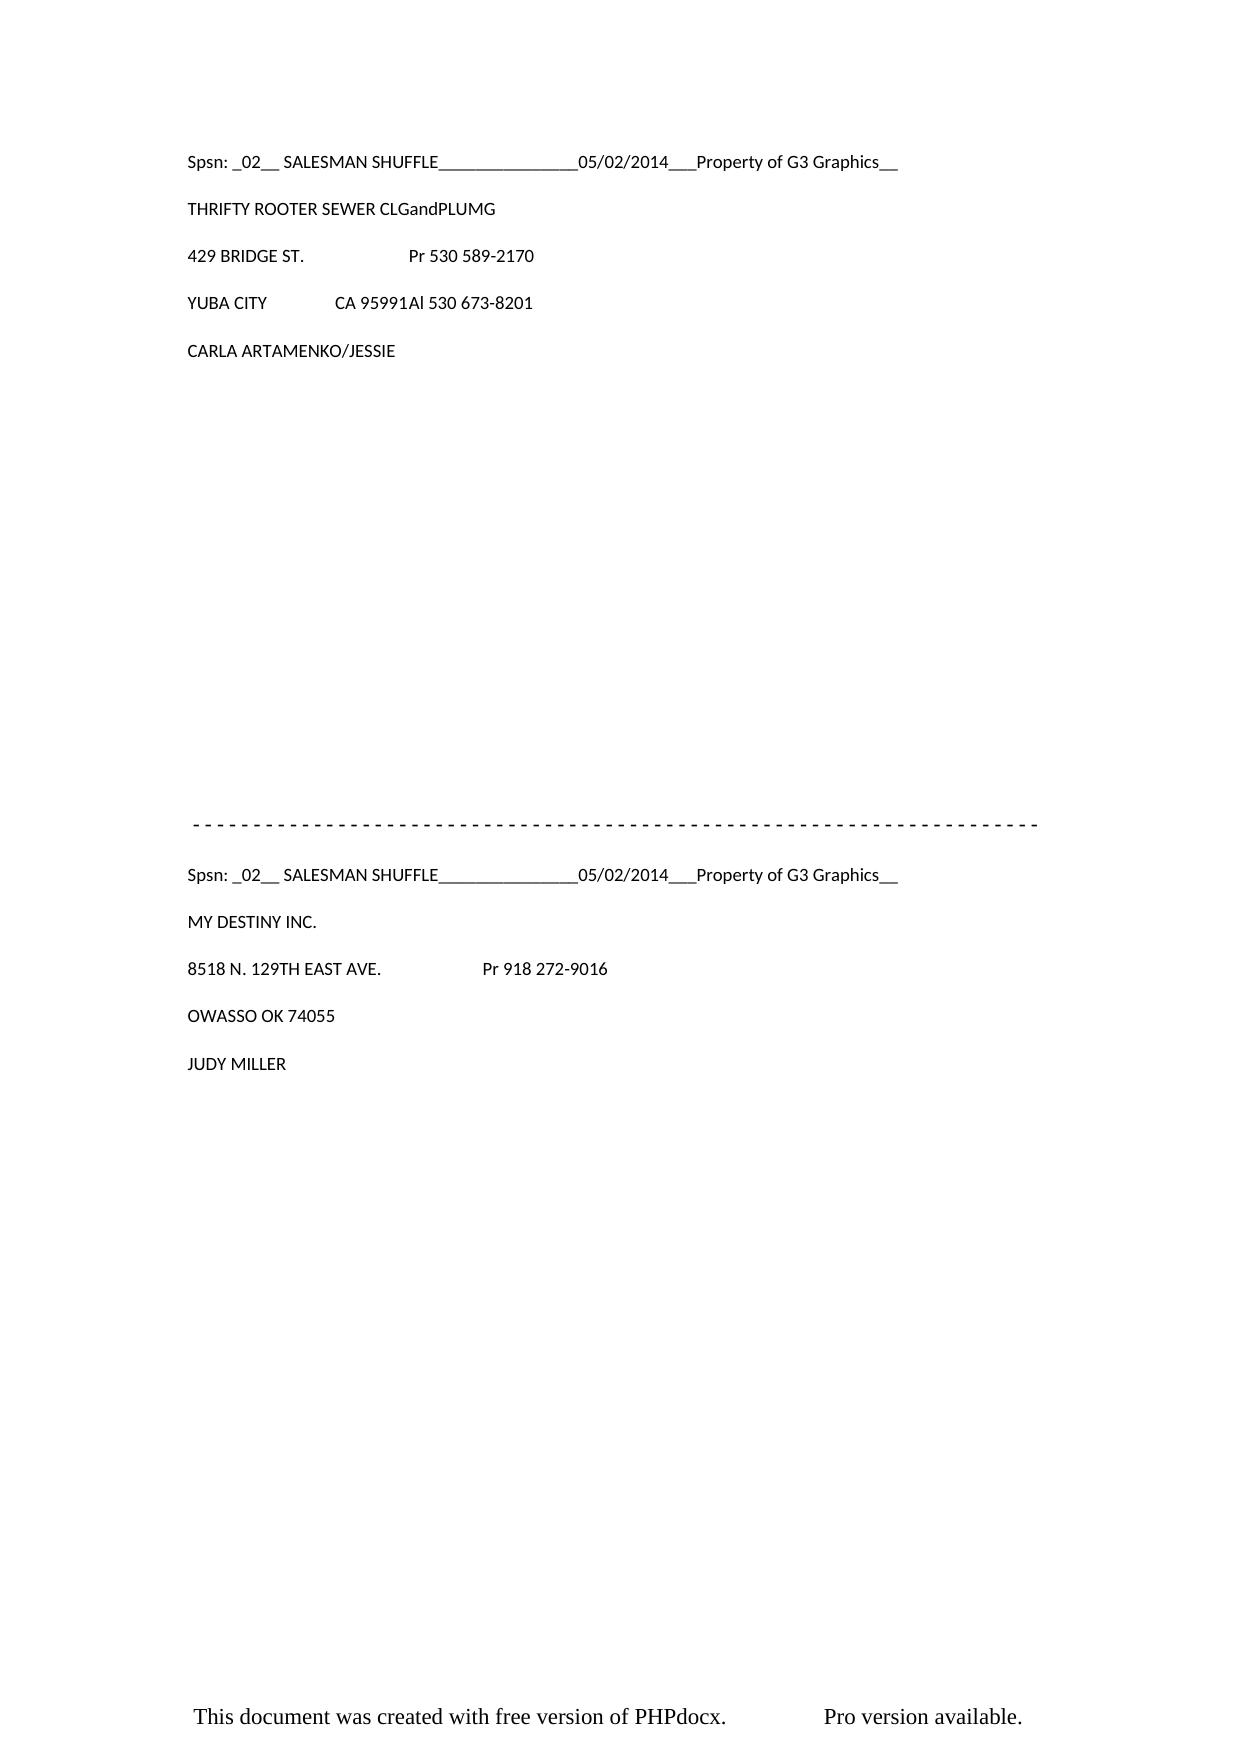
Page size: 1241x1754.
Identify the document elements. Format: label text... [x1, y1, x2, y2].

text THRIFTY ROOTER SEWER CLGandPLUMG [187, 197, 1053, 220]
text Spsn: _02__ SALESMAN SHUFFLE_______________05/02/2014___Property of G3 Graphics__ [187, 150, 1053, 173]
text JUDY MILLER [187, 1052, 1053, 1075]
text CARLA ARTAMENKO/JESSIE [187, 339, 1053, 362]
text - - - - - - - - - - - - - - - - - - - - - - - - - - - - - - - - - - - - - - - - - - - - - - - - - - - - - - - - - - - - - - - - - - - - - - [187, 810, 1053, 838]
text Spsn: _02__ SALESMAN SHUFFLE_______________05/02/2014___Property of G3 Graphics__ [187, 863, 1053, 886]
text OWASSO OK 74055 [187, 1005, 1053, 1028]
text 8518 N. 129TH EAST AVE. Pr 918 272-9016 [187, 957, 1053, 980]
text YUBA CITY CA 95991 Al 530 673-8201 [187, 292, 1053, 314]
text MY DESTINY INC. [187, 910, 1053, 933]
text 429 BRIDGE ST. Pr 530 589-2170 [187, 244, 1053, 267]
